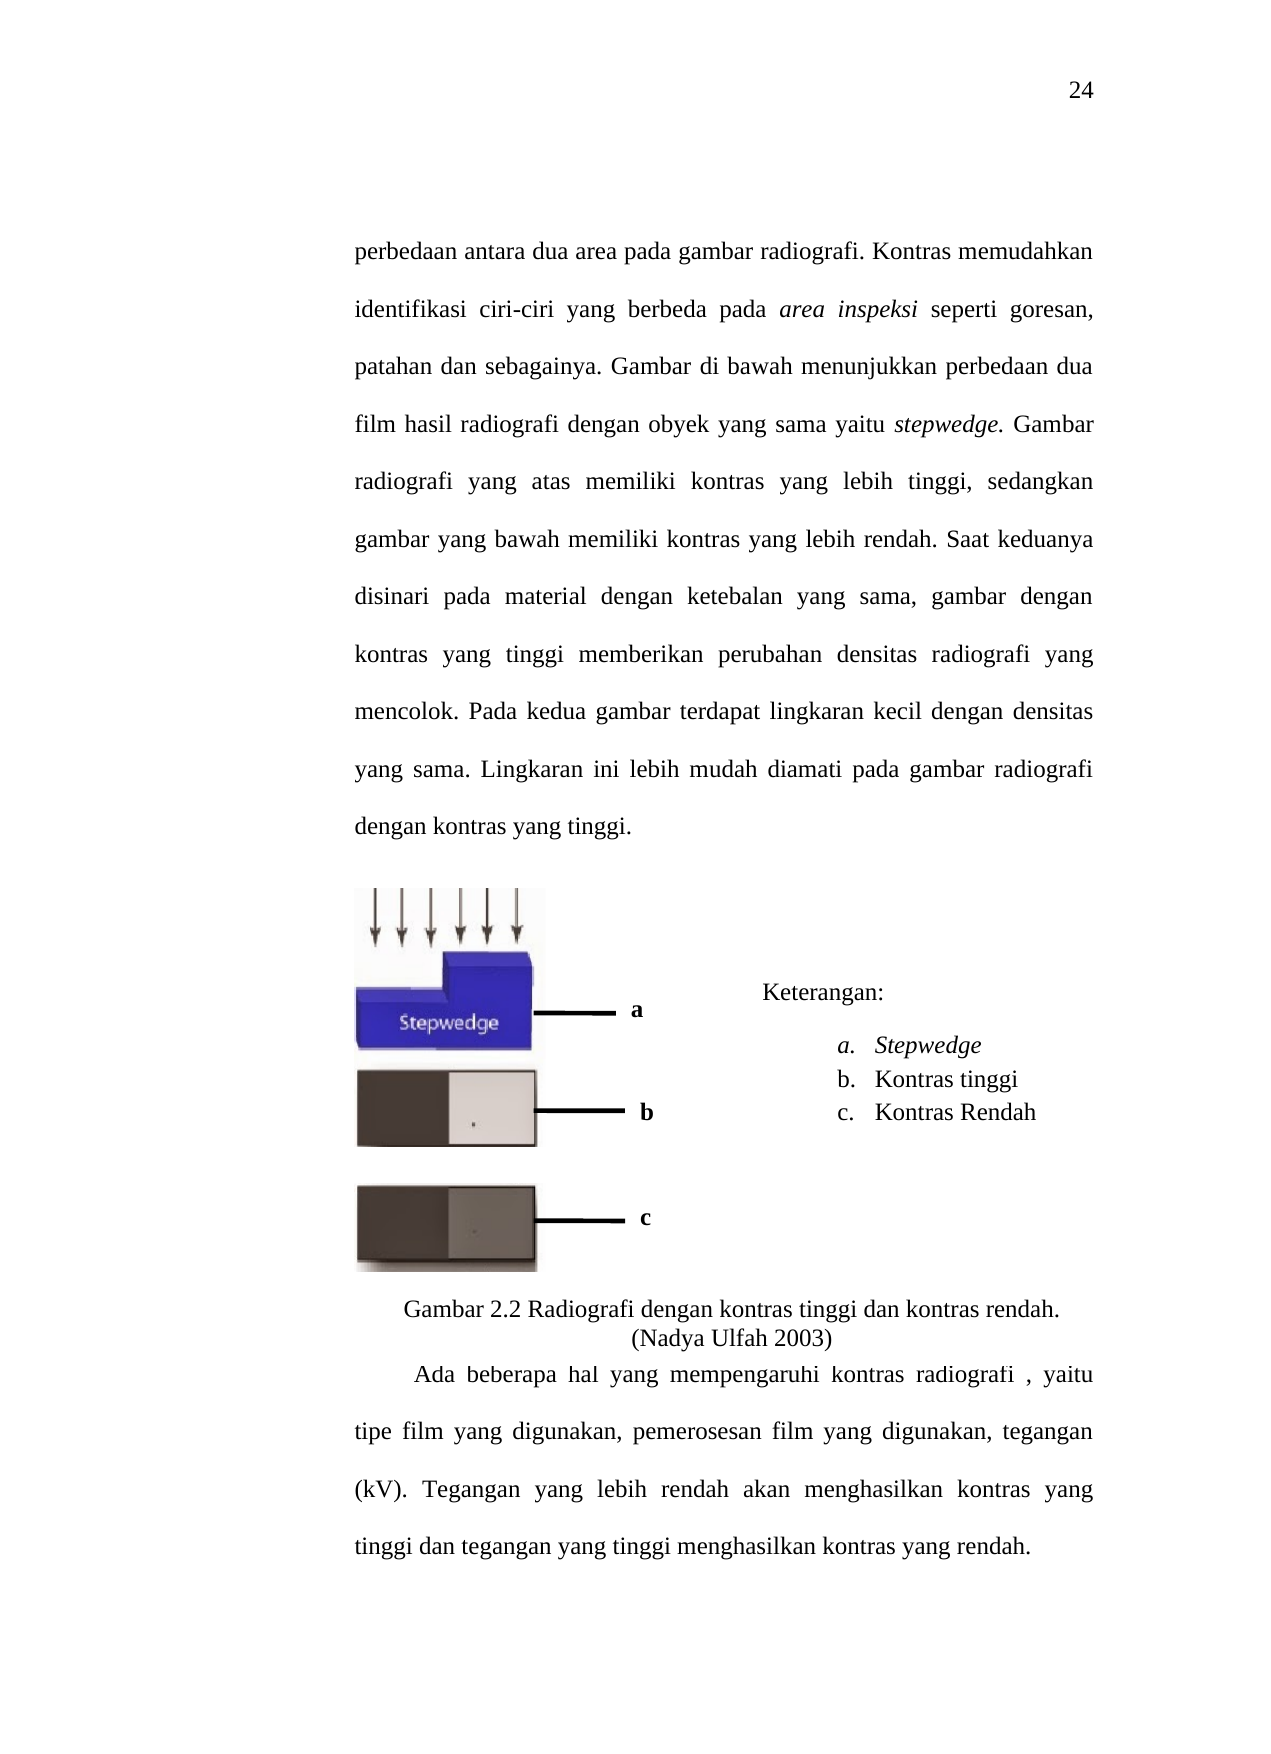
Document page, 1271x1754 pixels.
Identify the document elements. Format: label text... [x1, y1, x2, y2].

text Ada beberapa hal yang mempengaruhi kontras radiografi , yaitu tipe film yang digunakan, pemerosesan film yang digunakan, tegangan (kV). Tegangan yang lebih rendah akan menghasilkan kontras yang tinggi dan tegangan yang tinggi menghasilkan kontras yang rendah. [354, 1366, 1094, 1560]
picture [354, 1183, 546, 1272]
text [354, 236, 1094, 840]
picture [354, 888, 546, 1147]
